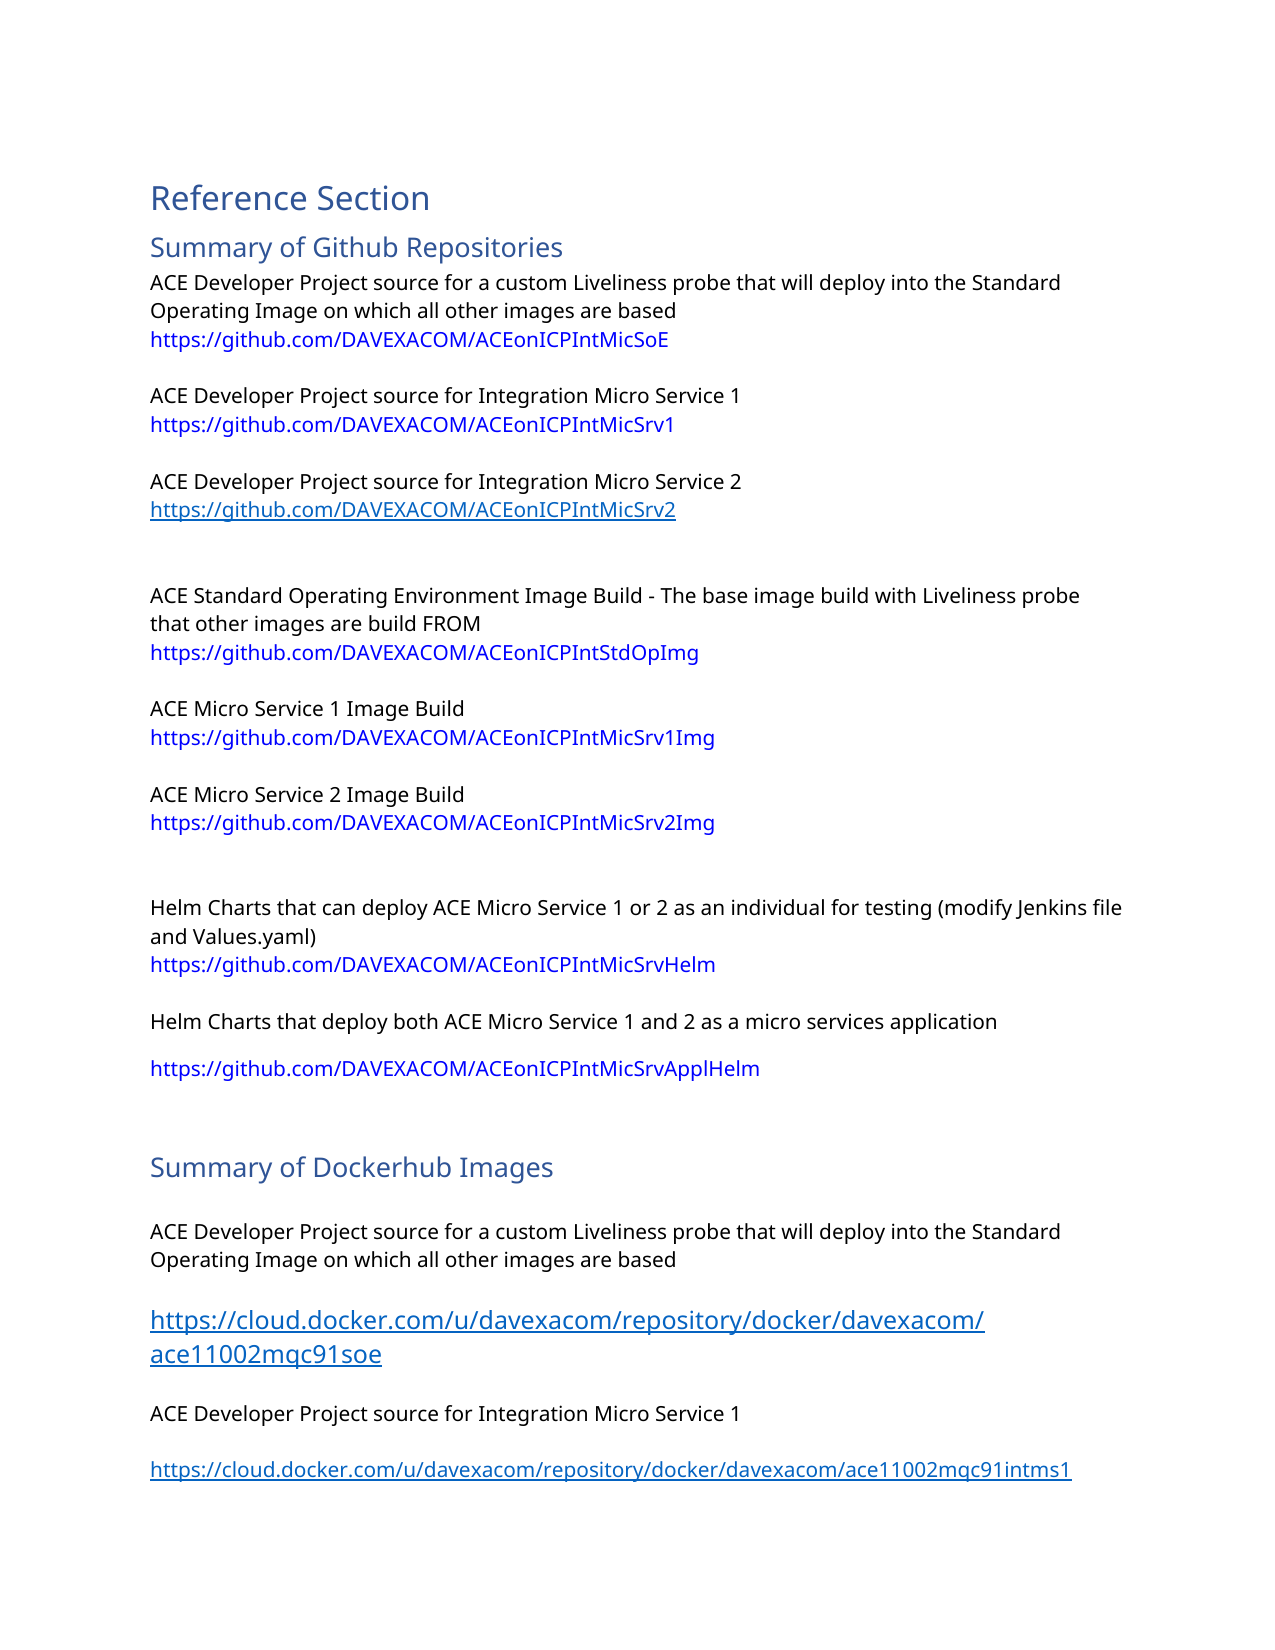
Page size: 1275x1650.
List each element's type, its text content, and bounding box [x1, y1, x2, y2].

text ACE Micro Service 2 Image Build [150, 780, 1125, 808]
subtitle Summary of Dockerhub Images [150, 1149, 1125, 1186]
text ACE Developer Project source for Integration Micro Service 2 [150, 467, 1125, 495]
text https://github.com/DAVEXACOM/ACEonICPIntMicSrvHelm [150, 950, 1125, 979]
text https://github.com/DAVEXACOM/ACEonICPIntMicSrv1Img [150, 723, 1125, 751]
text https://github.com/DAVEXACOM/ACEonICPIntMicSrv2Img [150, 808, 1125, 837]
text https://github.com/DAVEXACOM/ACEonICPIntMicSrvApplHelm [150, 1054, 1125, 1083]
text ACE Developer Project source for a custom Liveliness probe that will deploy into the Standard Operating Image on which all other images are based [150, 268, 1125, 325]
text ACE Developer Project source for a custom Liveliness probe that will deploy into the Standard Operating Image on which all other images are based [150, 1217, 1125, 1274]
text Helm Charts that can deploy ACE Micro Service 1 or 2 as an individual for testing (modify Jenkins file and Values.yaml) [150, 893, 1125, 950]
text Helm Charts that deploy both ACE Micro Service 1 and 2 as a micro services application [150, 1007, 1125, 1036]
text https://github.com/DAVEXACOM/ACEonICPIntMicSoE [150, 325, 1125, 353]
text https://cloud.docker.com/u/davexacom/repository/docker/davexacom/ace11002mqc91intms1 [150, 1455, 1125, 1484]
text ACE Micro Service 1 Image Build [150, 694, 1125, 723]
text ACE Standard Operating Environment Image Build - The base image build with Liveliness probe that other images are build FROM [150, 581, 1125, 638]
text https://github.com/DAVEXACOM/ACEonICPIntMicSrv2 [150, 495, 1125, 524]
text ACE Developer Project source for Integration Micro Service 1 [150, 1399, 1125, 1427]
text https://github.com/DAVEXACOM/ACEonICPIntMicSrv1 [150, 410, 1125, 438]
subtitle Reference Section [150, 175, 1125, 220]
text ACE Developer Project source for Integration Micro Service 1 [150, 382, 1125, 410]
text https://github.com/DAVEXACOM/ACEonICPIntStdOpImg [150, 638, 1125, 666]
text https://cloud.docker.com/u/davexacom/repository/docker/davexacom/ace11002mqc91soe [150, 1302, 1125, 1370]
subtitle Summary of Github Repositories [150, 228, 1125, 265]
